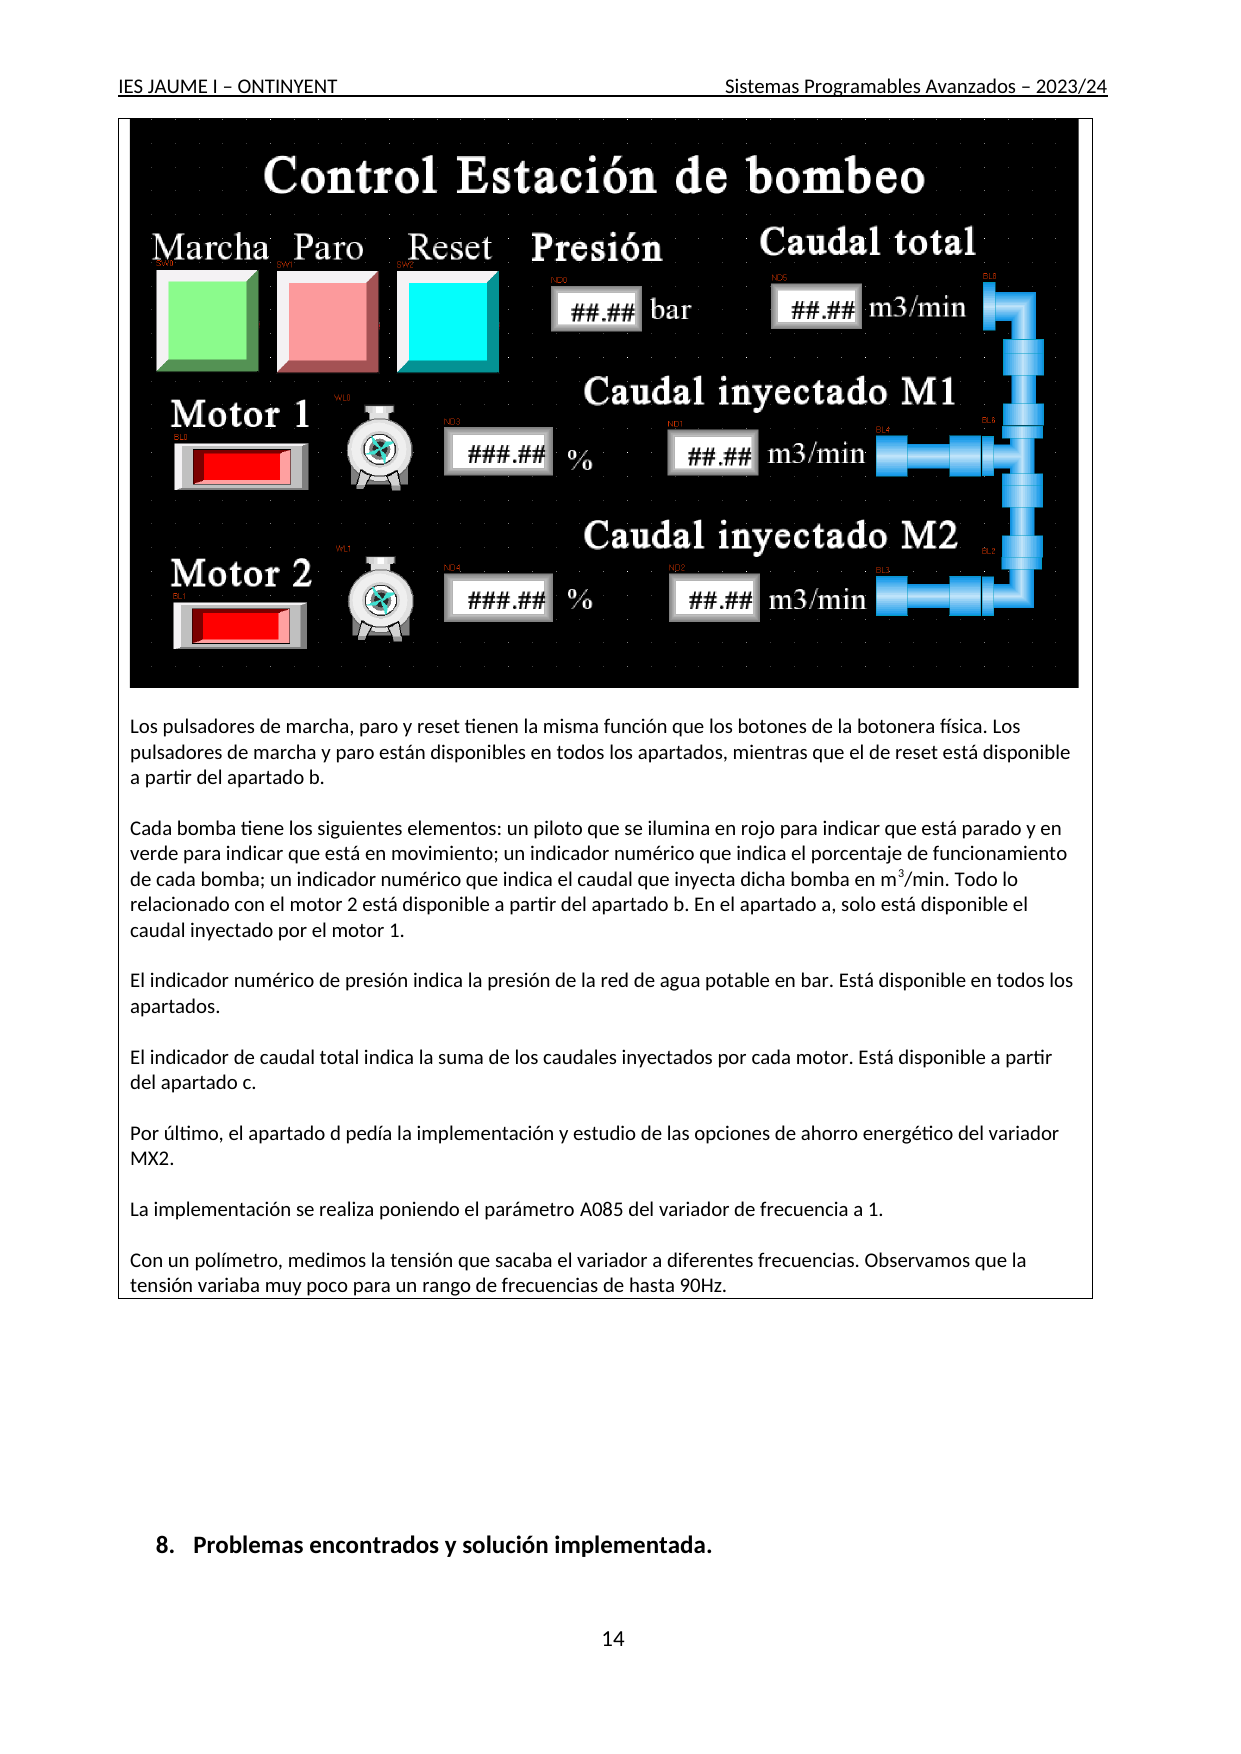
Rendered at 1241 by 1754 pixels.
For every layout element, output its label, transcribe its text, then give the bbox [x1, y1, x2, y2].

list Problemas encontrados y solución implementada. [156, 1529, 1107, 1560]
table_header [119, 119, 1092, 1298]
picture [129, 119, 1079, 688]
